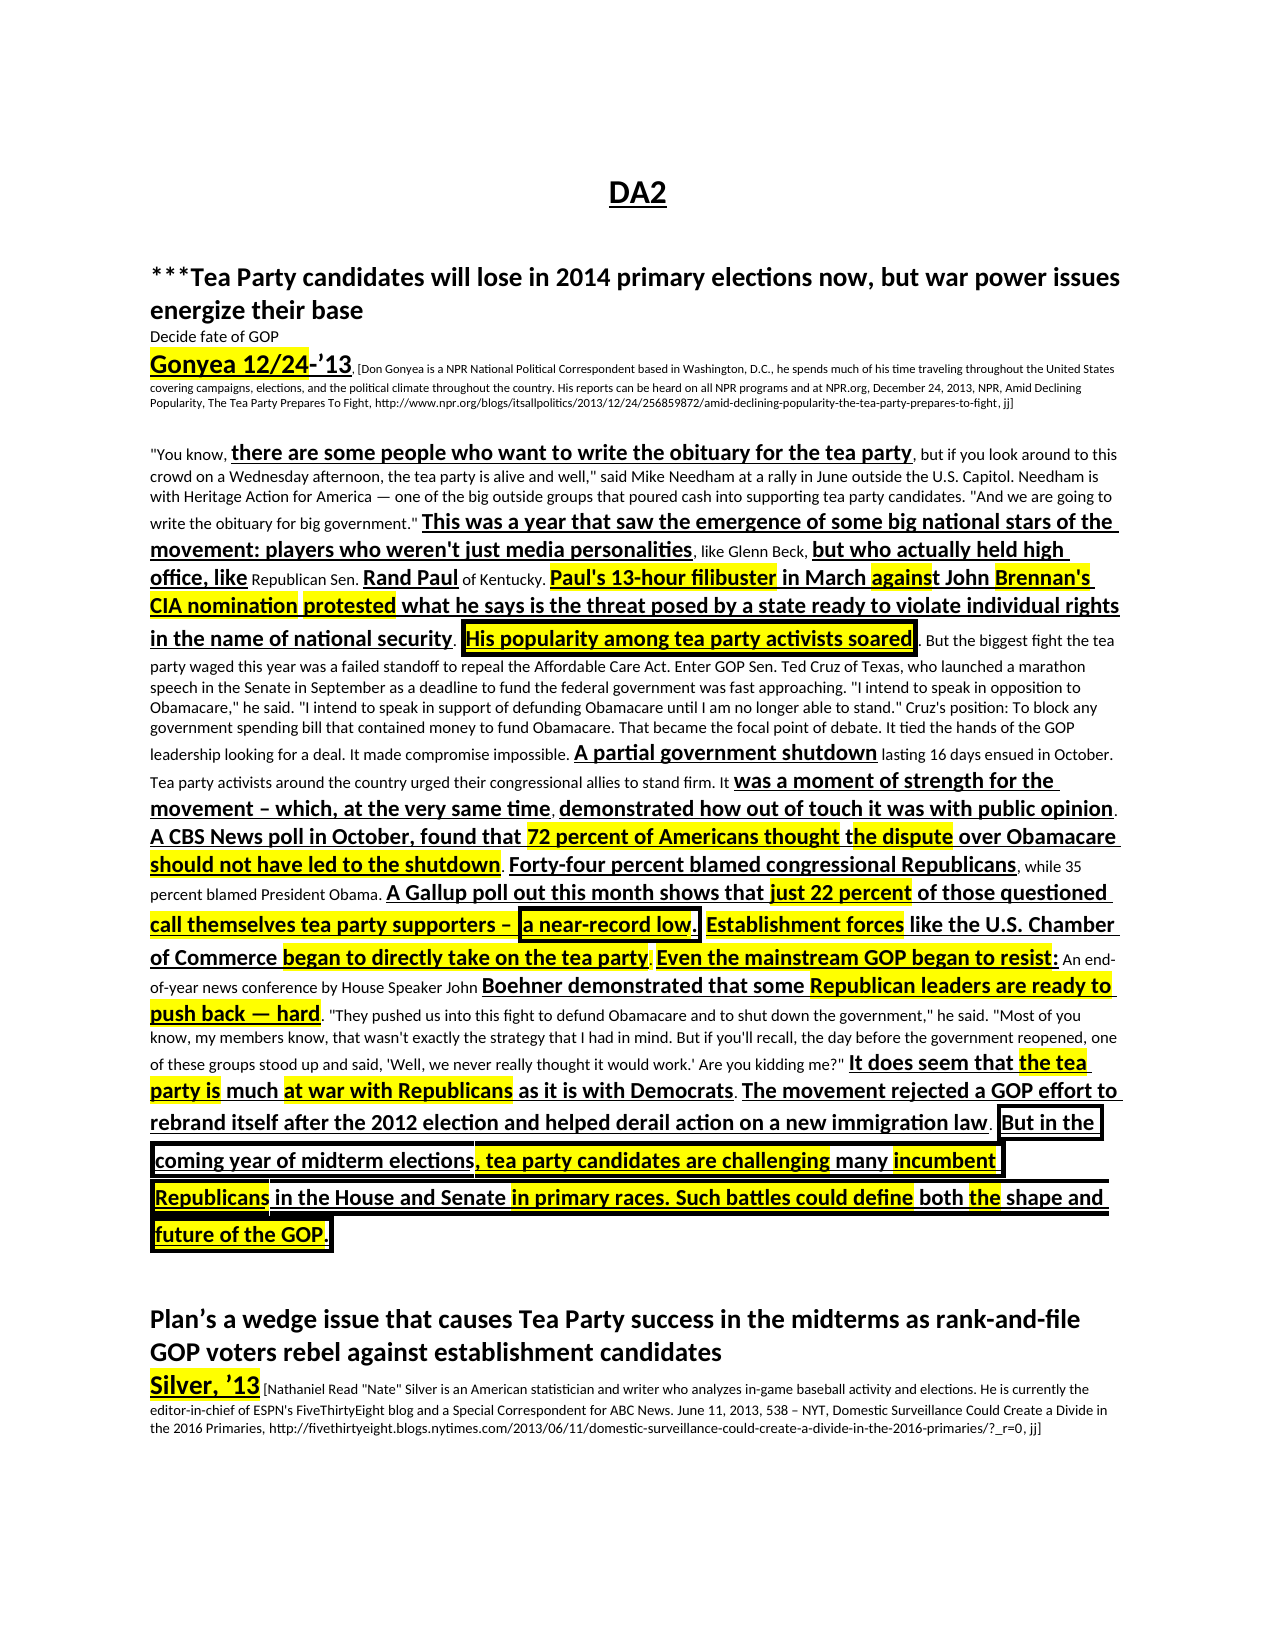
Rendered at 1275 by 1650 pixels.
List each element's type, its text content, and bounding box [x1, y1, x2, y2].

text "You know, there are some people who want to write the obituary for the tea party, but if you look around to this crowd on a Wednesday afternoon, the tea party is alive and well," said Mike Needham at a rally in June outside the U.S. Capitol. Needham is with Heritage Action for America — one of the big outside groups that poured cash into supporting tea party candidates. "And we are going to write the obituary for big government." This was a year that saw the emergence of some big national stars of the movement: players who weren't just media personalities, like Glenn Beck, but who actually held high office, like Republican Sen. Rand Paul of Kentucky. Paul's 13-hour filibuster in March against John Brennan's CIA nomination protested what he says is the threat posed by a state ready to violate individual rights in the name of national security. His popularity among tea party activists soared. But the biggest fight the tea party waged this year was a failed standoff to repeal the Affordable Care Act. Enter GOP Sen. Ted Cruz of Texas, who launched a marathon speech in the Senate in September as a deadline to fund the federal government was fast approaching. "I intend to speak in opposition to Obamacare," he said. "I intend to speak in support of defunding Obamacare until I am no longer able to stand." Cruz's position: To block any government spending bill that contained money to fund Obamacare. That became the focal point of debate. It tied the hands of the GOP leadership looking for a deal. It made compromise impossible. A partial government shutdown lasting 16 days ensued in October. Tea party activists around the country urged their congressional allies to stand firm. It was a moment of strength for the movement – which, at the very same time, demonstrated how out of touch it was with public opinion. A CBS News poll in October, found that 72 percent of Americans thought the dispute over Obamacare should not have led to the shutdown. Forty-four percent blamed congressional Republicans, while 35 percent blamed President Obama. A Gallup poll out this month shows that just 22 percent of those questioned call themselves tea party supporters – a near-record low. Establishment forces like the U.S. Chamber of Commerce began to directly take on the tea party. Even the mainstream GOP began to resist: An end-of-year news conference by House Speaker John Boehner demonstrated that some Republican leaders are ready to push back — hard. "They pushed us into this fight to defund Obamacare and to shut down the government," he said. "Most of you know, my members know, that wasn't exactly the strategy that I had in mind. But if you'll recall, the day before the government reopened, one of these groups stood up and said, 'Well, we never really thought it would work.' Are you kidding me?" It does seem that the tea party is much at war with Republicans as it is with Democrats. The movement rejected a GOP effort to rebrand itself after the 2012 election and helped derail action on a new immigration law. But in the coming year of midterm elections, tea party candidates are challenging many incumbent Republicans in the House and Senate in primary races. Such battles could define both the shape and future of the GOP. [150, 438, 1125, 1253]
subtitle Plan’s a wedge issue that causes Tea Party success in the midterms as rank-and-file GOP voters rebel against establishment candidates [150, 1302, 1125, 1368]
subtitle DA2 [150, 171, 1125, 212]
text Decide fate of GOP [150, 326, 1125, 347]
subtitle ***Tea Party candidates will lose in 2014 primary elections now, but war power issues energize their base [150, 260, 1125, 326]
text Gonyea 12/24-’13, [Don Gonyea is a NPR National Political Correspondent based in Washington, D.C., he spends much of his time traveling throughout the United States covering campaigns, elections, and the political climate throughout the country. His reports can be heard on all NPR programs and at NPR.org, December 24, 2013, NPR, Amid Declining Popularity, The Tea Party Prepares To Fight, http://www.npr.org/blogs/itsallpolitics/2013/12/24/256859872/amid-declining-popularity-the-tea-party-prepares-to-fight, jj] [150, 347, 1125, 410]
text Silver, ’13 [Nathaniel Read "Nate" Silver is an American statistician and writer who analyzes in-game baseball activity and elections. He is currently the editor-in-chief of ESPN's FiveThirtyEight blog and a Special Correspondent for ABC News. June 11, 2013, 538 – NYT, Domestic Surveillance Could Create a Divide in the 2016 Primaries, http://fivethirtyeight.blogs.nytimes.com/2013/06/11/domestic-surveillance-could-create-a-divide-in-the-2016-primaries/?_r=0, jj] [150, 1368, 1125, 1437]
